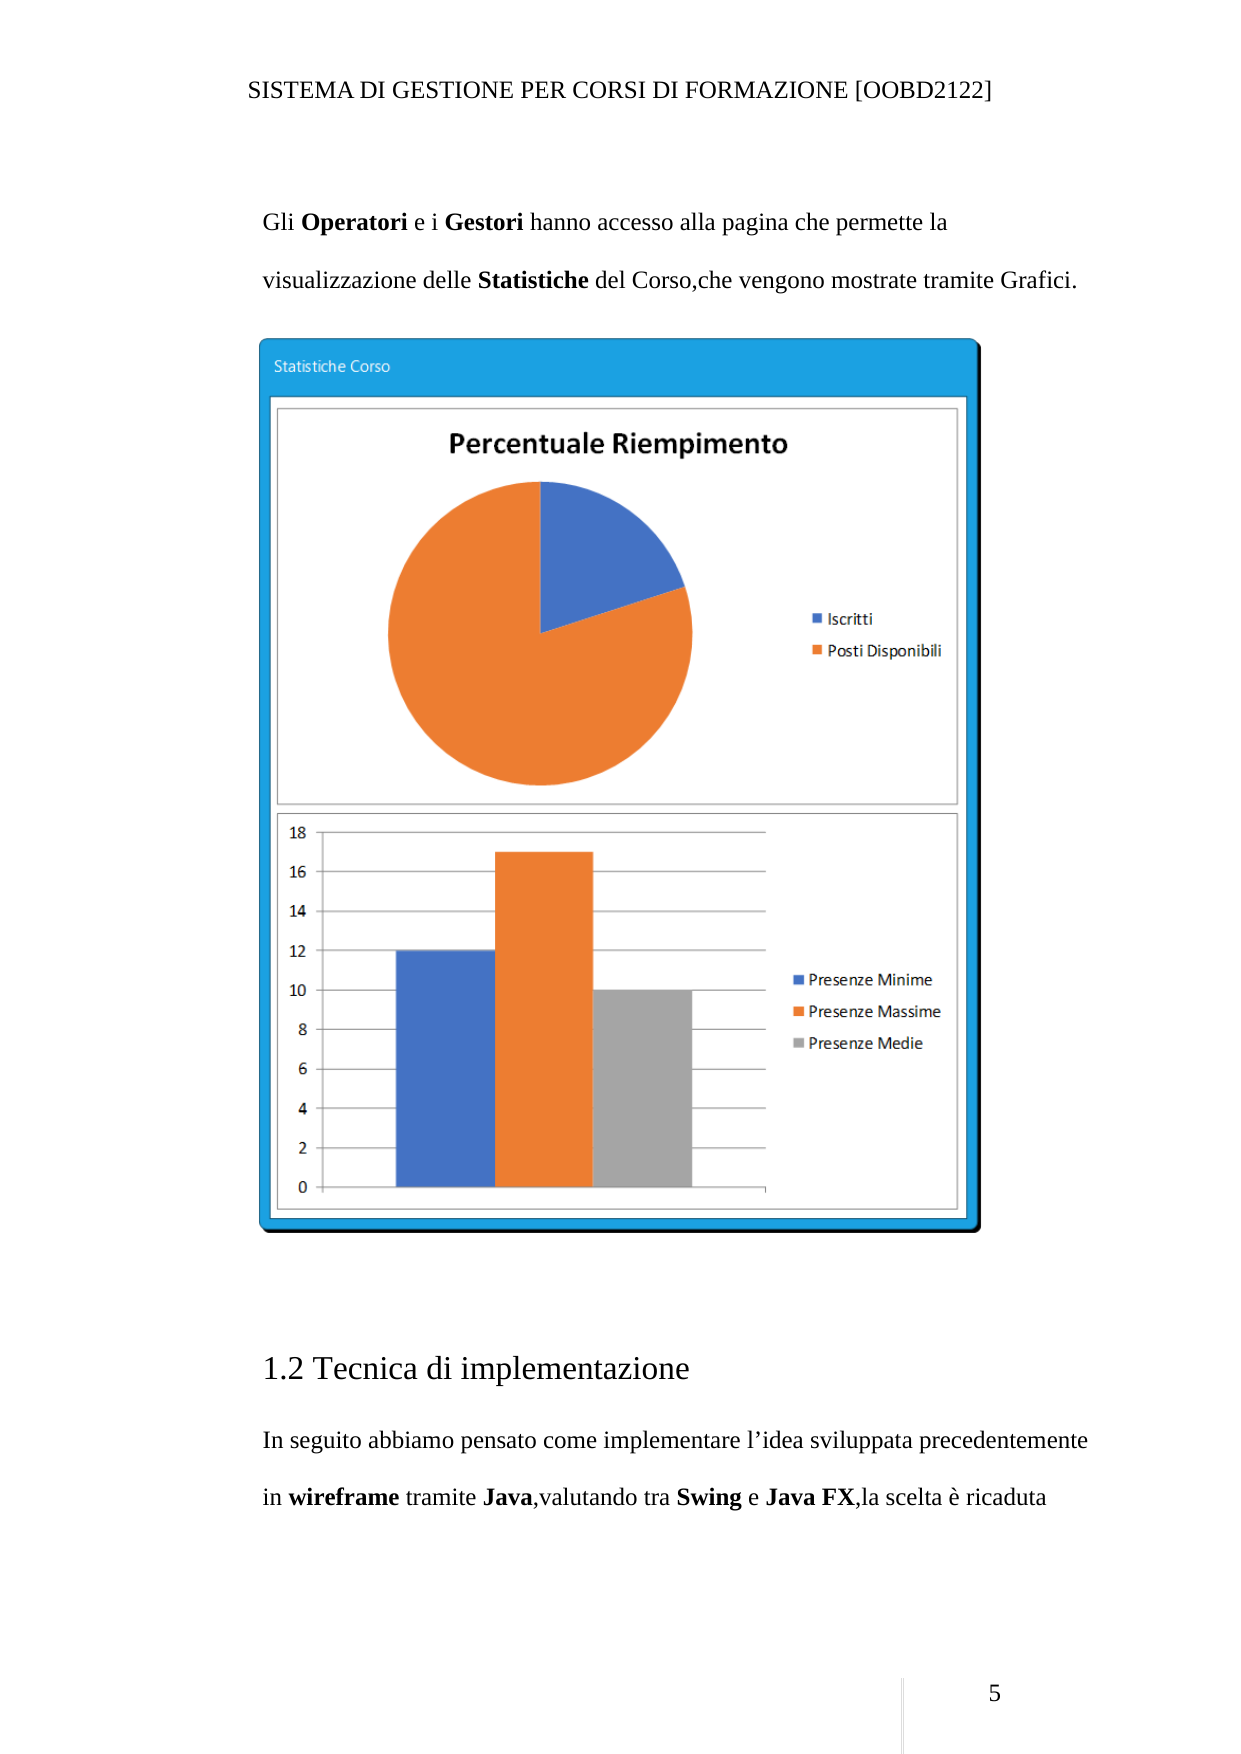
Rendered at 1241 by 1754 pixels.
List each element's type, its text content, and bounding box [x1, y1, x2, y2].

list Gli Operatori e i Gestori hanno accesso alla pagina che permette la visualizzazione delle Statistiche del Corso,che vengono mostrate tramite Grafici. [262, 207, 1090, 294]
picture [258, 337, 982, 1234]
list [262, 1425, 1090, 1511]
list 1.2 Tecnica di implementazione [262, 1348, 1090, 1387]
